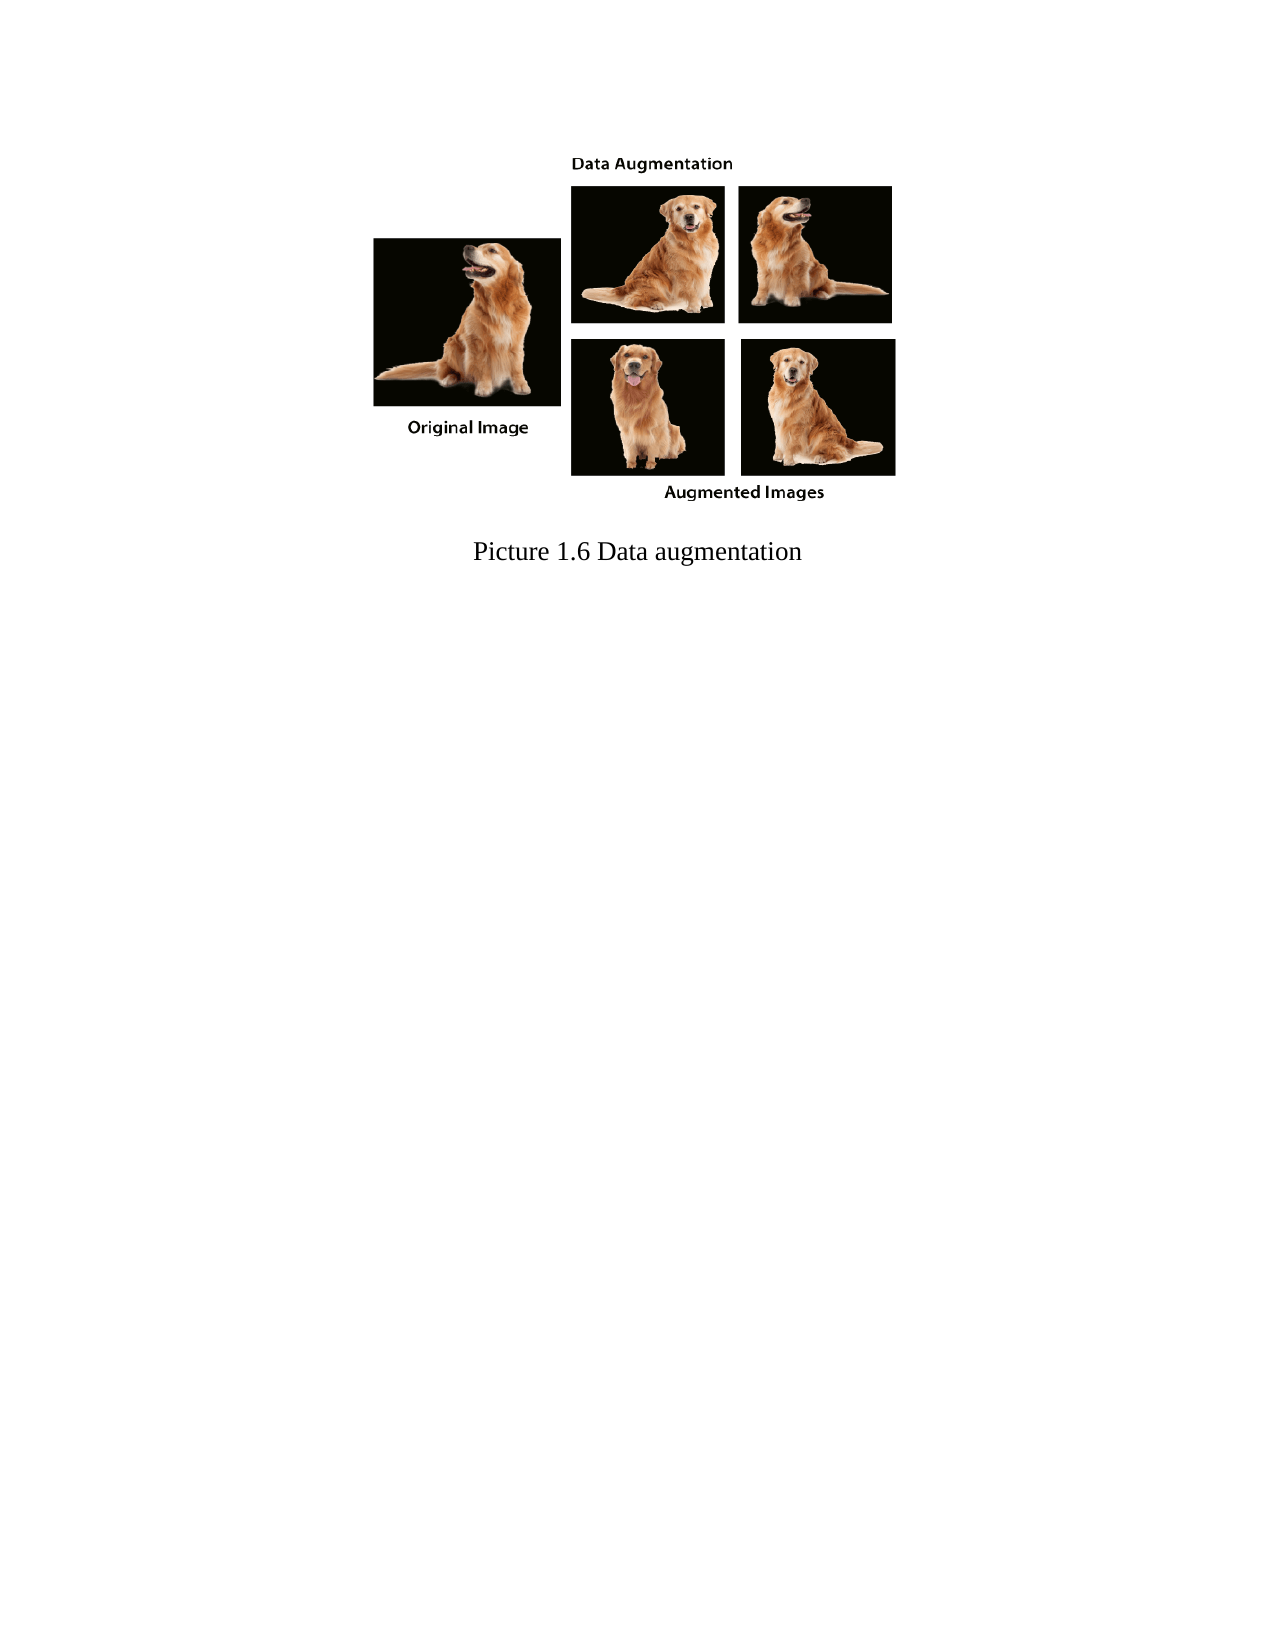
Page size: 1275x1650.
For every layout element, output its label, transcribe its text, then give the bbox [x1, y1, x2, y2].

text Picture 1.6 Data augmentation [150, 535, 1125, 566]
picture [368, 150, 907, 510]
